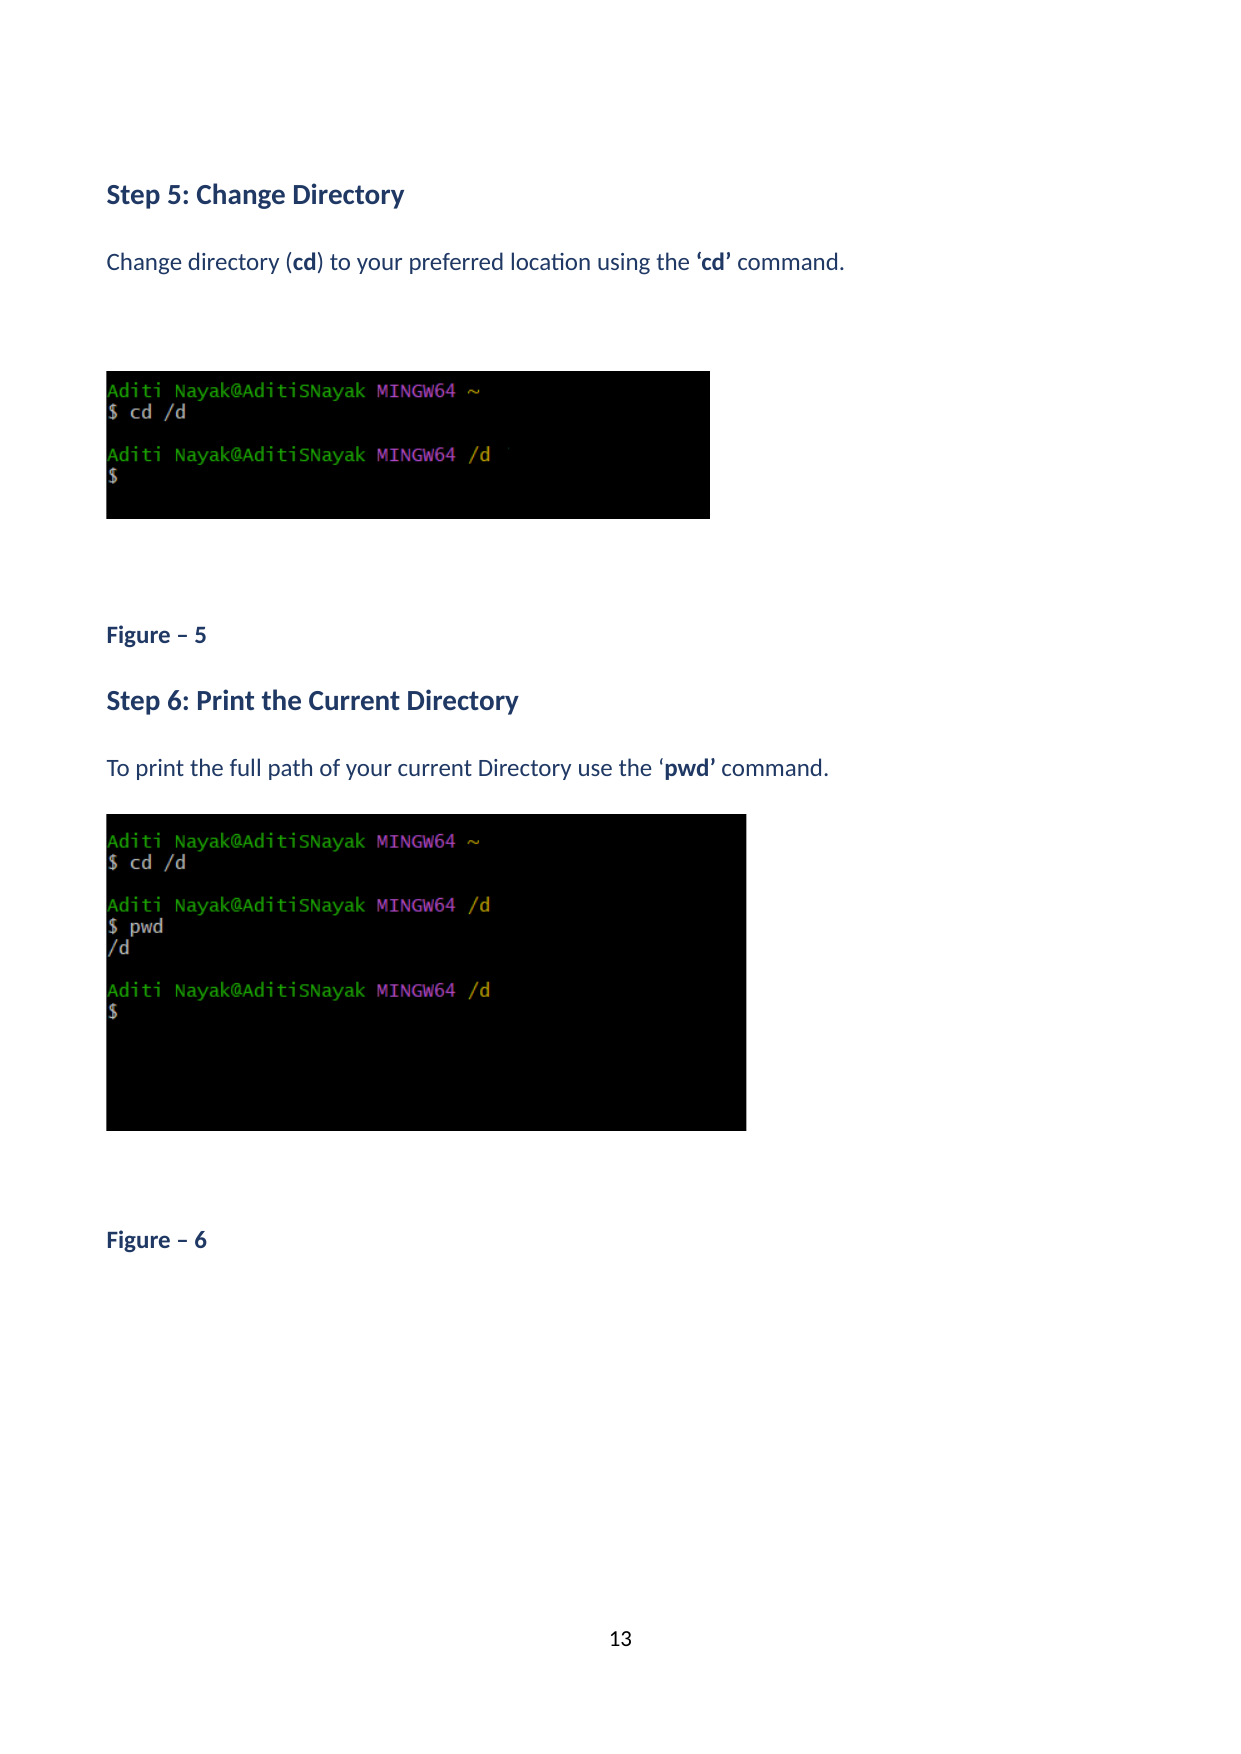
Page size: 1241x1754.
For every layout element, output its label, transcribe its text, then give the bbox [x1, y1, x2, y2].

picture [106, 371, 710, 519]
picture [106, 814, 747, 1131]
text Figure – 5 [106, 619, 1134, 650]
text Figure – 6 [106, 1224, 1134, 1254]
text Change directory (cd) to your preferred location using the ‘cd’ command. [106, 247, 1134, 277]
text To print the full path of your current Directory use the ‘pwd’ command. [106, 752, 1134, 783]
text Step 6: Print the Current Directory [106, 682, 1134, 718]
text Step 5: Change Directory [106, 176, 1134, 212]
